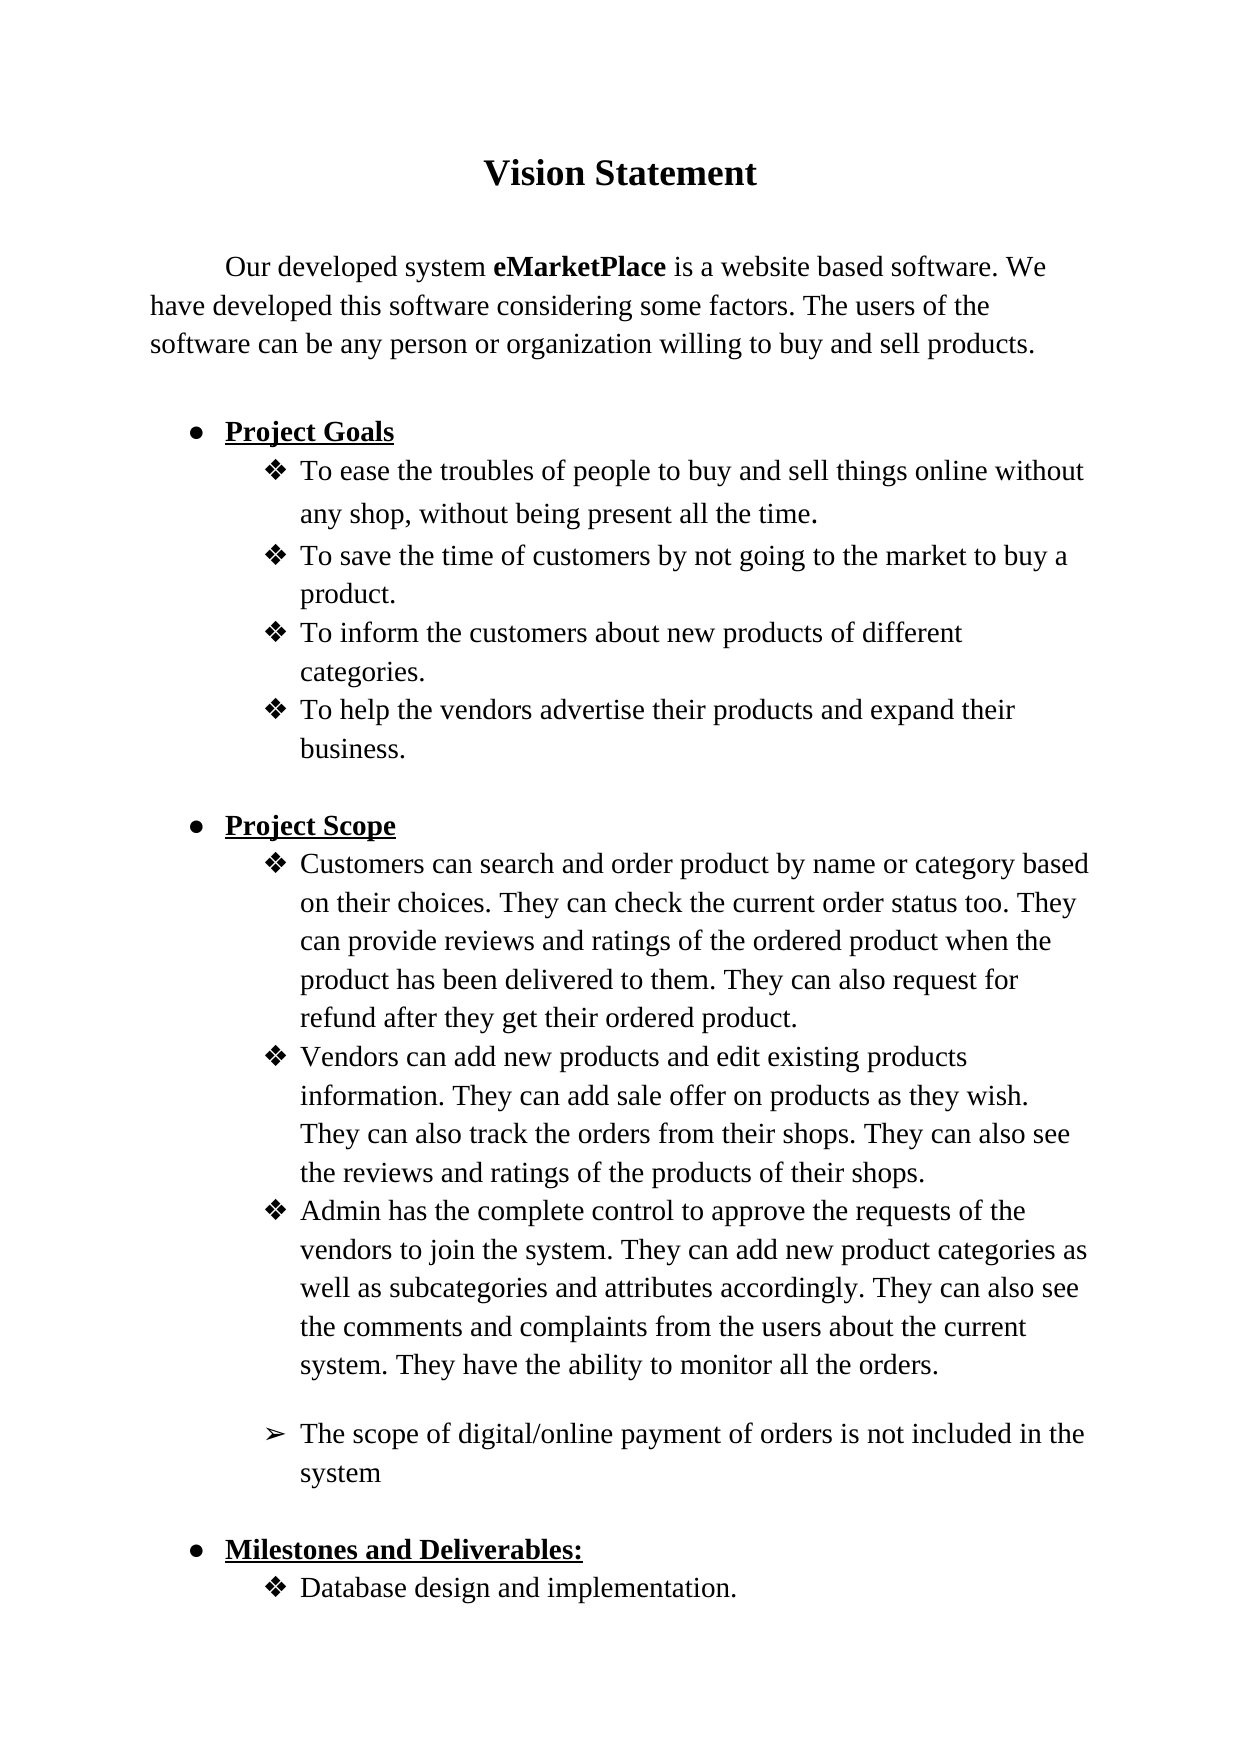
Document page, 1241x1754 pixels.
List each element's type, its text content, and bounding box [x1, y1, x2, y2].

list To inform the customers about new products of different categories. [262, 615, 1090, 687]
list The scope of digital/online payment of orders is not included in the system [262, 1416, 1090, 1488]
list Vendors can add new products and edit existing products information. They can add sale offer on products as they wish. They can also track the orders from their shops. They can also see the reviews and ratings of the products of their shops. [262, 1039, 1090, 1188]
list Milestones and Deliverables: [187, 1532, 1090, 1565]
list Customers can search and order product by name or category based on their choices. They can check the current order status too. They can provide reviews and ratings of the ordered product when the product has been delivered to them. They can also request for refund after they get their ordered product. [262, 846, 1090, 1034]
list Project Goals [187, 414, 1090, 448]
list Database design and implementation. [262, 1570, 1090, 1604]
text Our developed system eMarketPlace is a website based software. We have developed this software considering some factors. The users of the software can be any person or organization willing to buy and sell products. [150, 249, 1090, 360]
list To help the vendors advertise their products and expand their business. [262, 692, 1090, 764]
list Project Scope [187, 808, 1090, 841]
list Admin has the complete control to approve the requests of the vendors to join the system. They can add new product categories as well as subcategories and attributes accordingly. They can also see the comments and complaints from the users about the current system. They have the ability to monitor all the orders. [262, 1193, 1090, 1381]
list To ease the troubles of people to buy and sell things online without any shop, without being present all the time. [262, 453, 1090, 532]
text Vision Statement [150, 150, 1090, 193]
list To save the time of customers by not going to the market to buy a product. [262, 538, 1090, 610]
